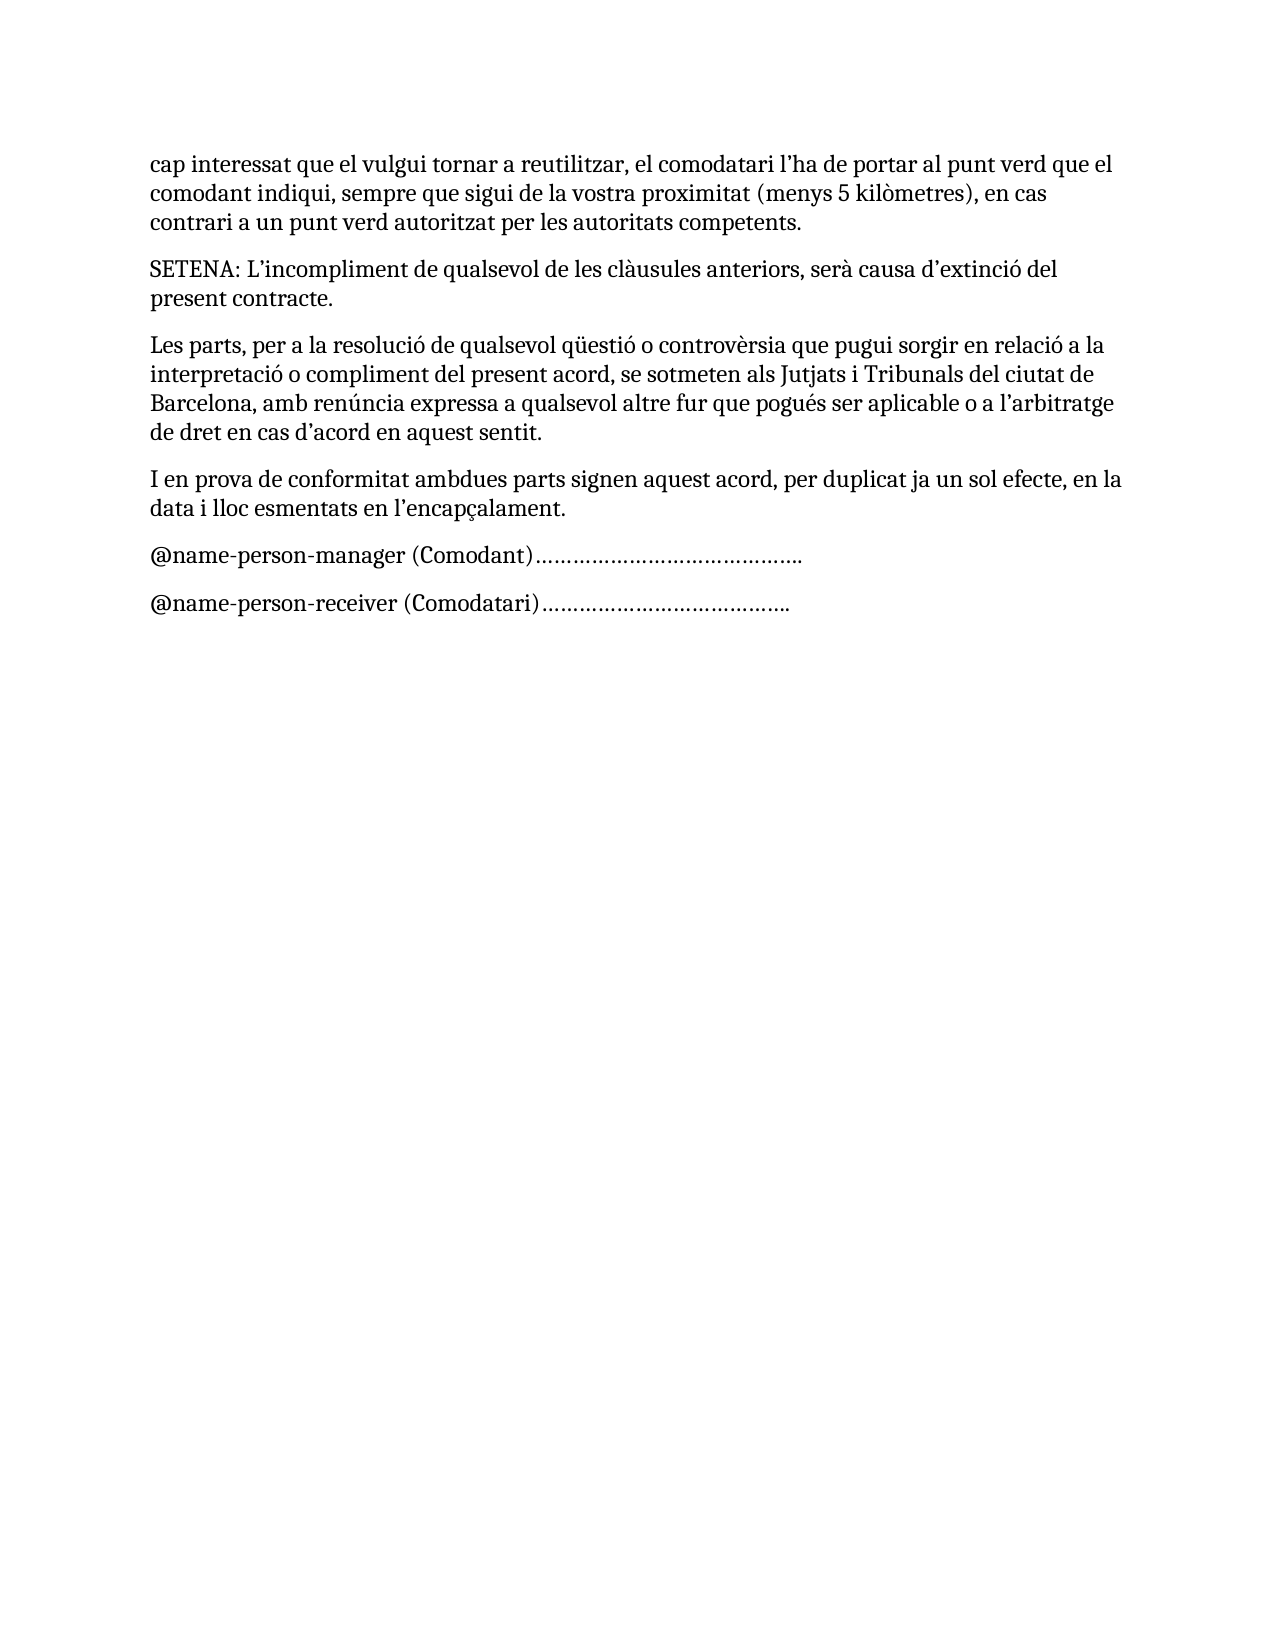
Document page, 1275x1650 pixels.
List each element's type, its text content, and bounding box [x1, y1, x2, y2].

text Les parts, per a la resolució de qualsevol qüestió o controvèrsia que pugui sorgir en relació a la interpretació o compliment del present acord, se sotmeten als Jutjats i Tribunals del ciutat de Barcelona, amb renúncia expressa a qualsevol altre fur que pogués ser aplicable o a l’arbitratge de dret en cas d’acord en aquest sentit. [150, 331, 1125, 446]
text I en prova de conformitat ambdues parts signen aquest acord, per duplicat ja un sol efecte, en la data i lloc esmentats en l’encapçalament. [150, 465, 1125, 522]
text @name-person-receiver (Comodatari)…………………………………. [150, 589, 1125, 617]
text @name-person-manager (Comodant)……………………………………. [150, 541, 1125, 570]
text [150, 150, 1125, 236]
text SETENA: L’incompliment de qualsevol de les clàusules anteriors, serà causa d’extinció del present contracte. [150, 255, 1125, 312]
